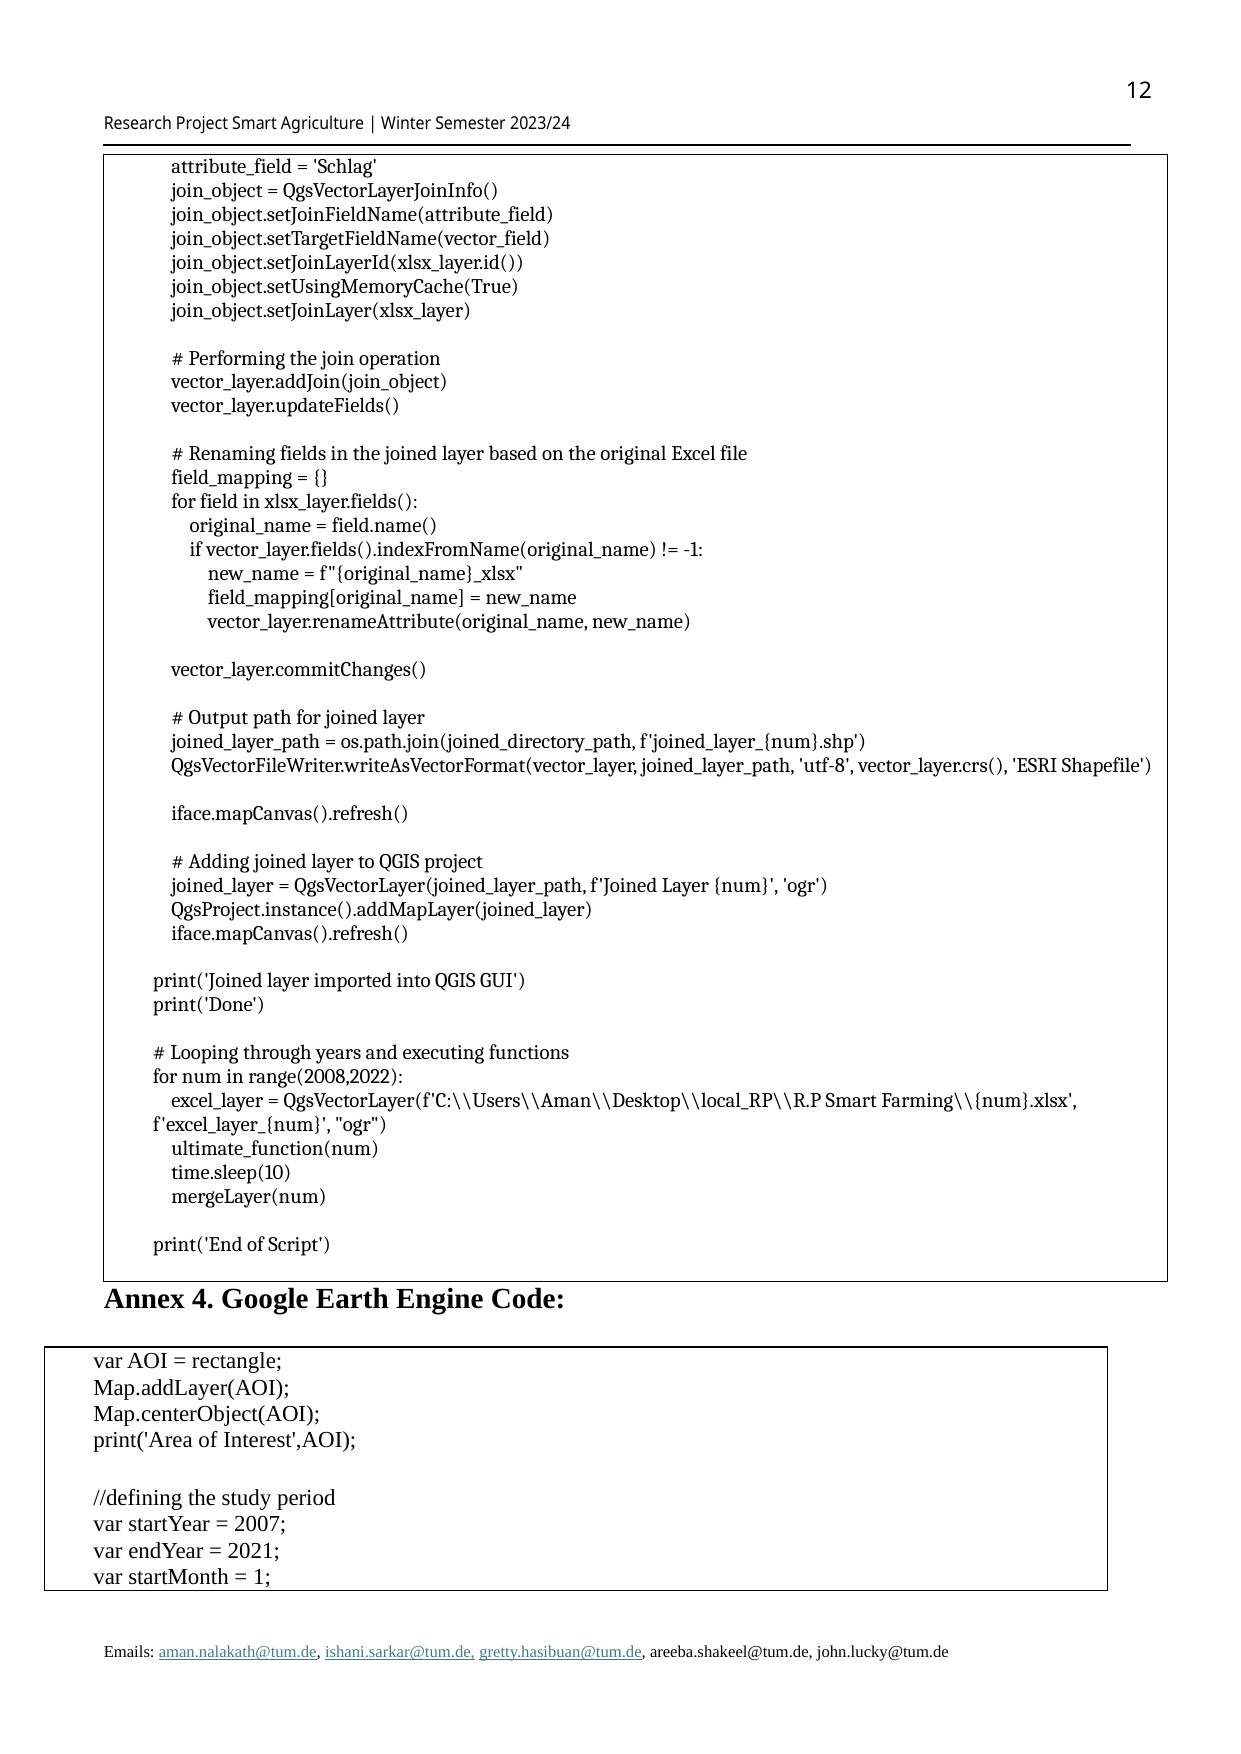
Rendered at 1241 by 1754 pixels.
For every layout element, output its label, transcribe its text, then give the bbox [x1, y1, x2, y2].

list Annex 4. Google Earth Engine Code: [103, 1282, 1152, 1315]
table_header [45, 1348, 1107, 1589]
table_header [104, 155, 1167, 1281]
